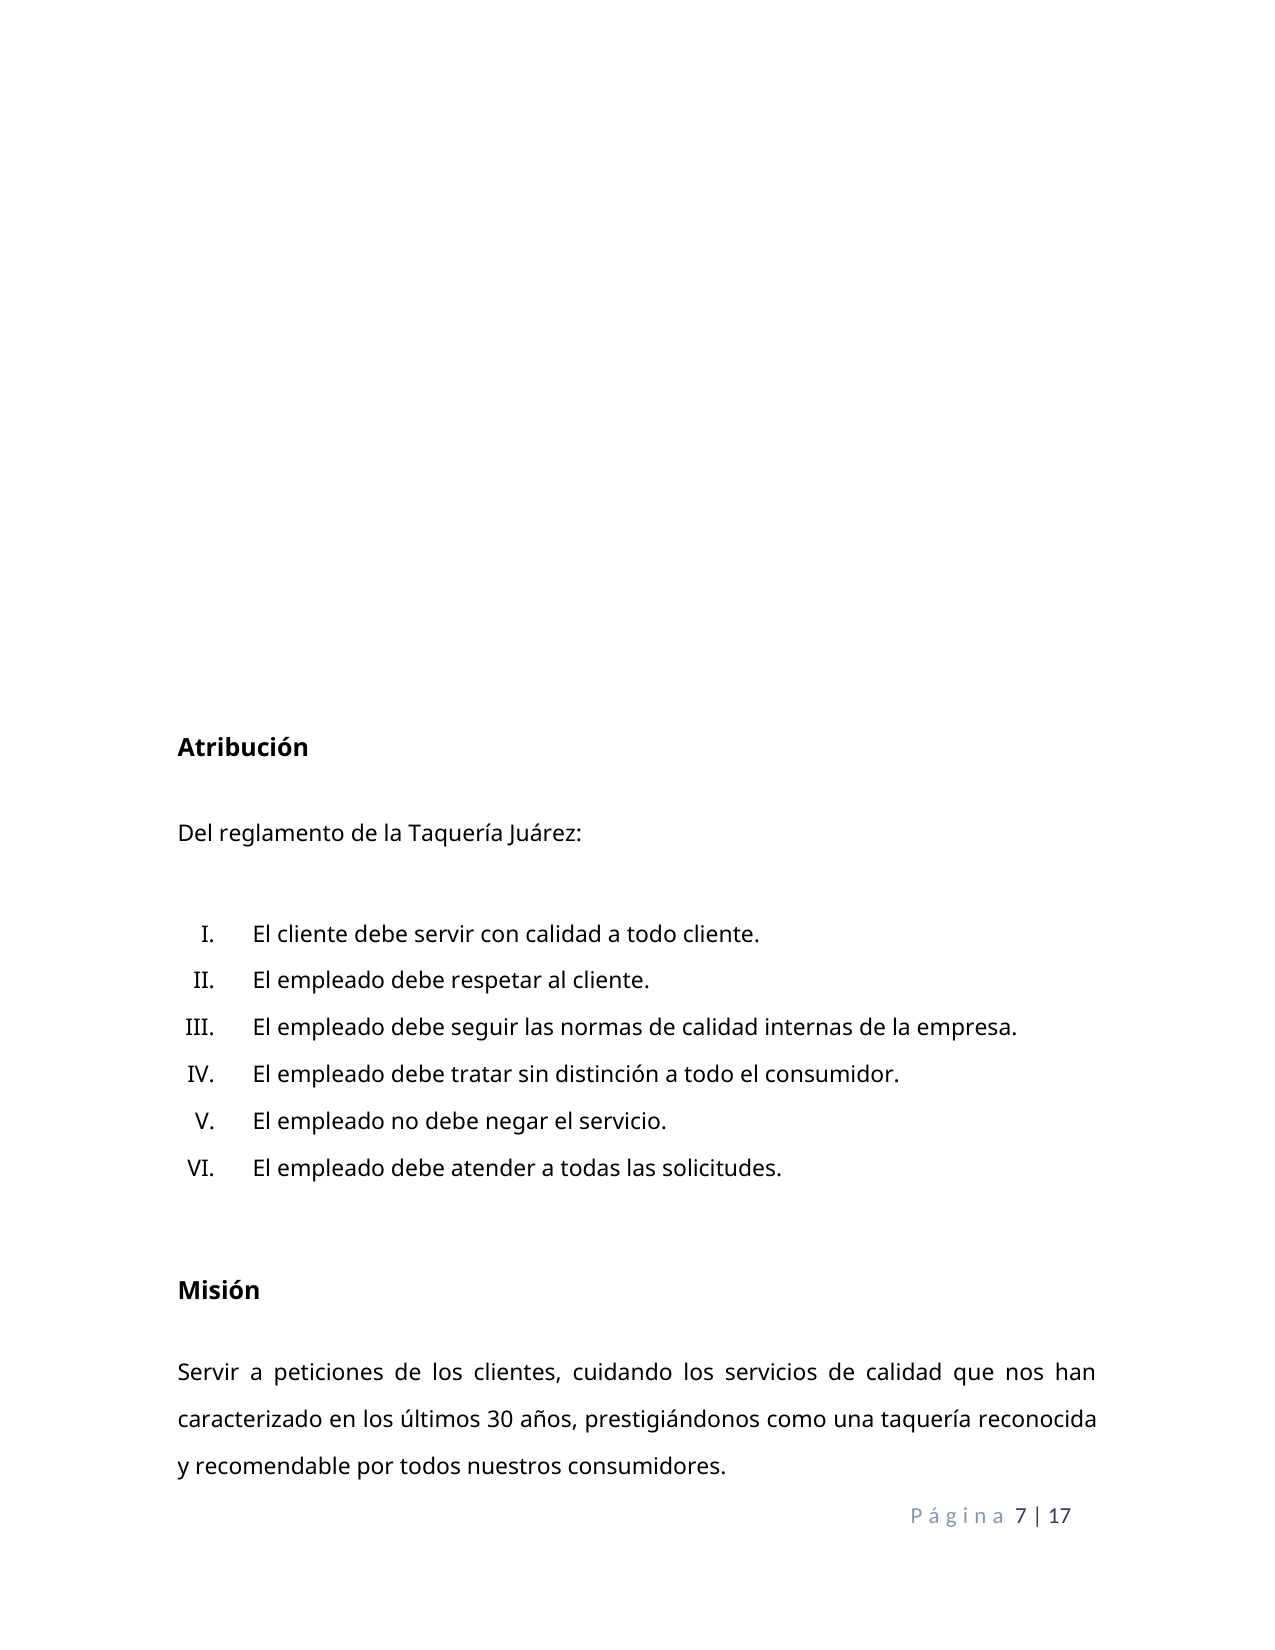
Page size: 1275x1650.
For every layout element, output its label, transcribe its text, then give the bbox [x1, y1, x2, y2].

list El empleado debe tratar sin distinción a todo el consumidor. [215, 1058, 1098, 1089]
list El cliente debe servir con calidad a todo cliente. [215, 917, 1098, 949]
list El empleado debe respetar al cliente. [215, 964, 1098, 996]
list El empleado debe seguir las normas de calidad internas de la empresa. [215, 1011, 1098, 1042]
subtitle Atribución [177, 730, 1098, 813]
list El empleado debe atender a todas las solicitudes. [215, 1152, 1098, 1183]
text Del reglamento de la Taquería Juárez: [177, 817, 1098, 848]
subtitle Misión [177, 1273, 1098, 1307]
text Servir a peticiones de los clientes, cuidando los servicios de calidad que nos han caracterizado en los últimos 30 años, prestigiándonos como una taquería reconocida y recomendable por todos nuestros consumidores. [177, 1356, 1098, 1481]
list El empleado no debe negar el servicio. [215, 1105, 1098, 1136]
